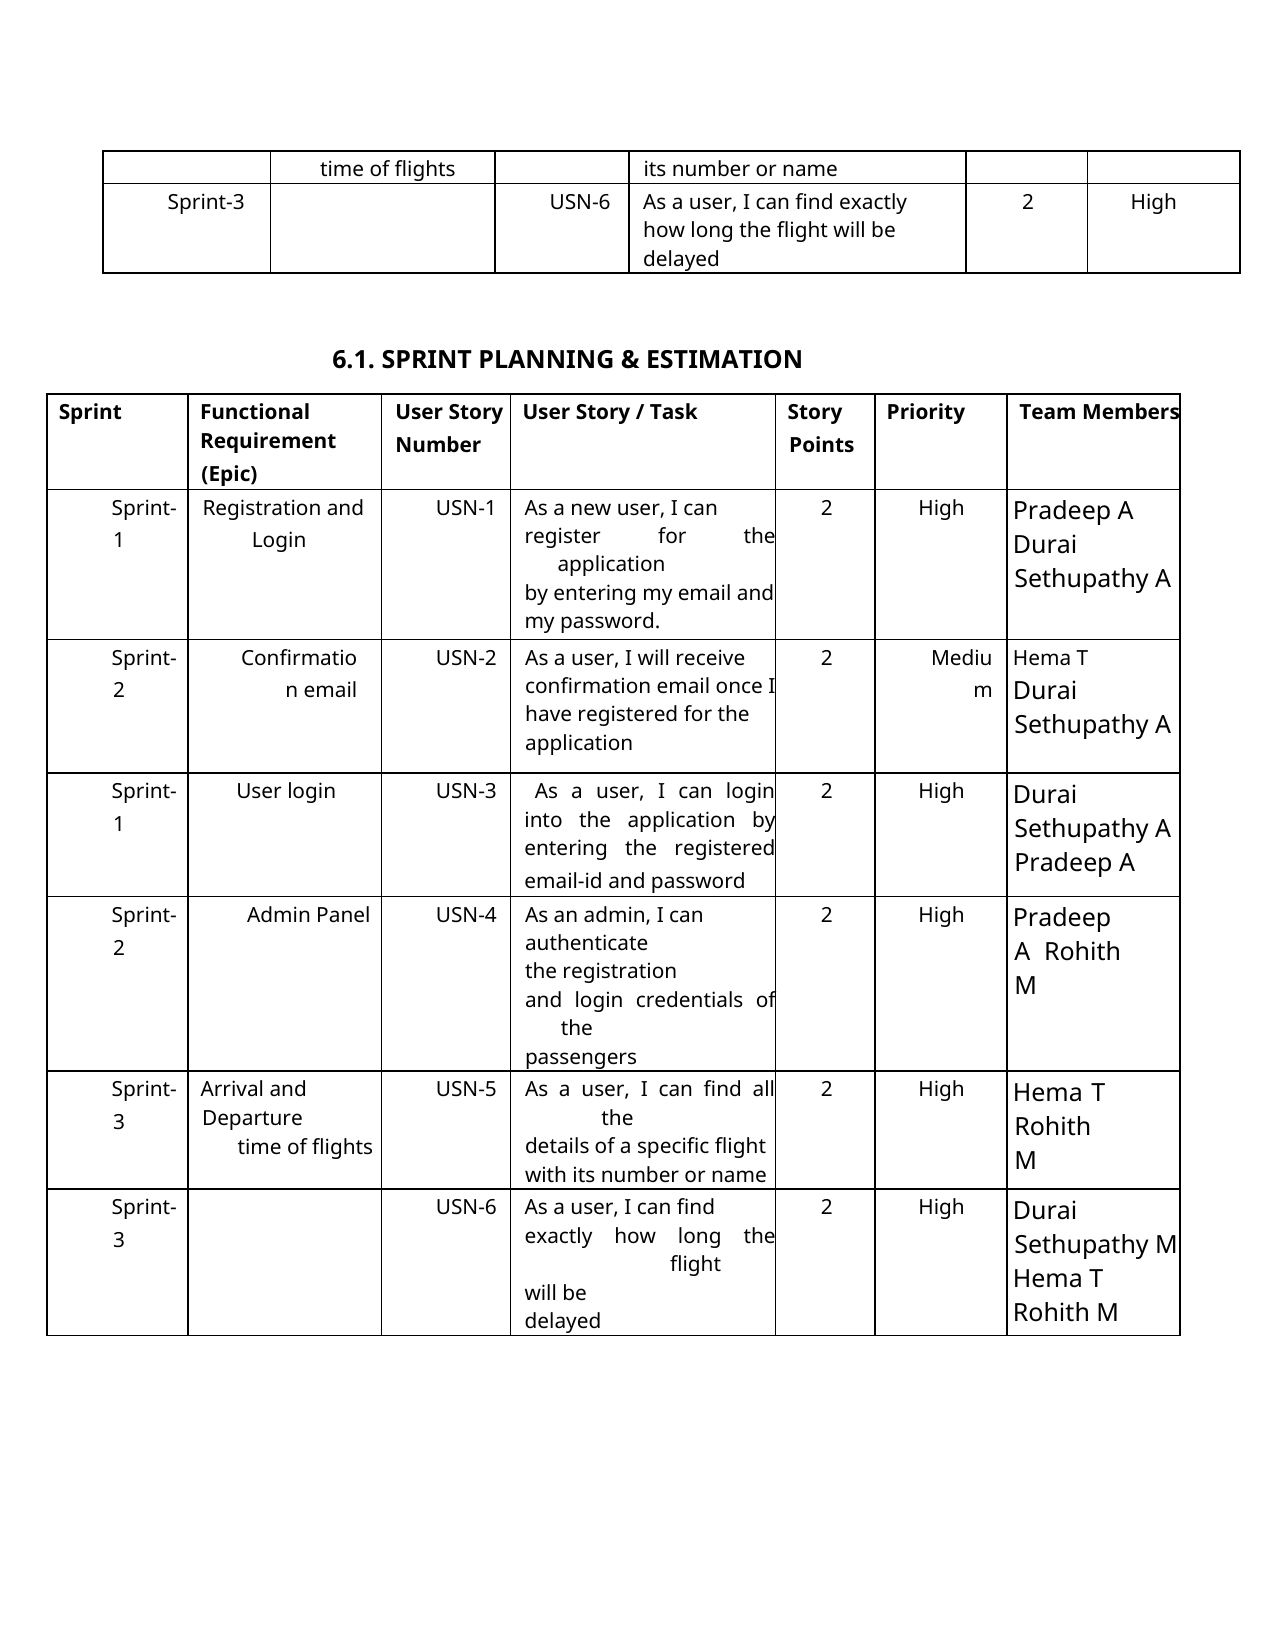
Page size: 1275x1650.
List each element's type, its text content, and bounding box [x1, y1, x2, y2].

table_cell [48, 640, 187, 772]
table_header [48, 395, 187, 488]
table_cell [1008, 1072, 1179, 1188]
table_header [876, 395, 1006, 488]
subtitle 6.1. SPRINT PLANNING & ESTIMATION [150, 342, 1050, 376]
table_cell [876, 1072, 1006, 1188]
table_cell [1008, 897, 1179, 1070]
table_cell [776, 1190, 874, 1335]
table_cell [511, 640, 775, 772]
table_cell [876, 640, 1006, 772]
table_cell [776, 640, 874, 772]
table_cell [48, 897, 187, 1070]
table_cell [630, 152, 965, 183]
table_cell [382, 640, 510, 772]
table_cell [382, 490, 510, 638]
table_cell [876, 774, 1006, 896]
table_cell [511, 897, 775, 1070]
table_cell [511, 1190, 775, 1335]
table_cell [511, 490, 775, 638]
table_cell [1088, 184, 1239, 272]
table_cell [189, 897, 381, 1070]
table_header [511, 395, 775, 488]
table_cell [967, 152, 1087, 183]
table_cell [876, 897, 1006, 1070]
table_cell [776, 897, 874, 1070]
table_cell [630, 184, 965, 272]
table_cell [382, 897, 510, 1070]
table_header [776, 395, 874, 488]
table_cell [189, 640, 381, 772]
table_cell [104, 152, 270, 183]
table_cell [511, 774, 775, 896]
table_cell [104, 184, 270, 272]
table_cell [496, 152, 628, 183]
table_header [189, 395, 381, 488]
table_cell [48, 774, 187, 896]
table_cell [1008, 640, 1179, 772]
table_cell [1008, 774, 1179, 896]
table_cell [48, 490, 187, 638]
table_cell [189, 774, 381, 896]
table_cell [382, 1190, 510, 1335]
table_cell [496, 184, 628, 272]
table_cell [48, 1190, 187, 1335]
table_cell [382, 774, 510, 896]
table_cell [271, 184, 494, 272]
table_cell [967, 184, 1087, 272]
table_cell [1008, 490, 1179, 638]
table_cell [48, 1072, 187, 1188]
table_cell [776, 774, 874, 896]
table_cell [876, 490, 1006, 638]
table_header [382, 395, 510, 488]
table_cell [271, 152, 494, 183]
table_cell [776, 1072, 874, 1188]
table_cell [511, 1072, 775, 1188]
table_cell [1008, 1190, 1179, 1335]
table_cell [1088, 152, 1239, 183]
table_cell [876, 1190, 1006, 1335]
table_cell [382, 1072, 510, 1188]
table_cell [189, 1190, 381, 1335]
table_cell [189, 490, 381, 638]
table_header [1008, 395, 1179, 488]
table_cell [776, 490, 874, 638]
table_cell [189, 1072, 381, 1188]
